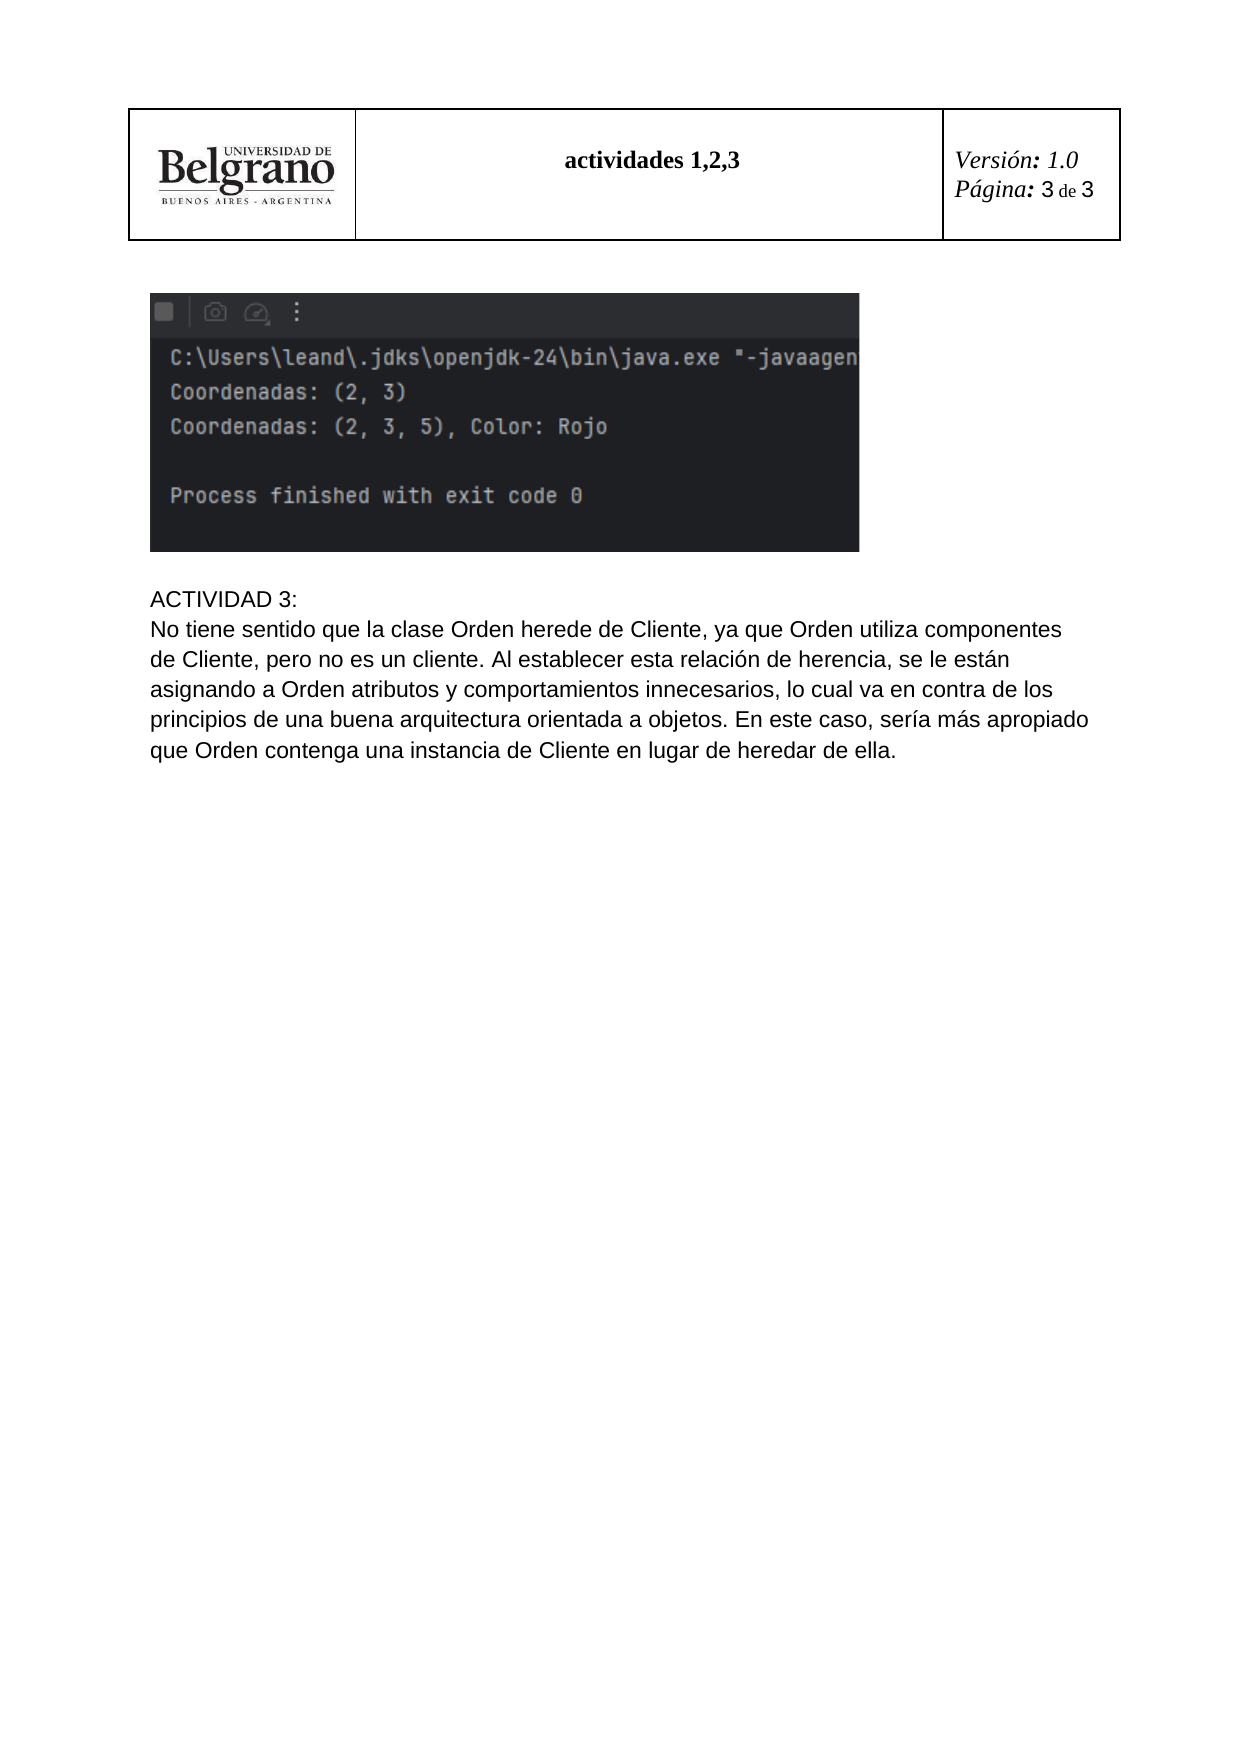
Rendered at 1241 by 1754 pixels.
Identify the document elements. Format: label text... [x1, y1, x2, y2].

picture [140, 128, 354, 221]
text ACTIVIDAD 3: [150, 586, 1090, 612]
picture [150, 293, 860, 552]
text No tiene sentido que la clase Orden herede de Cliente, ya que Orden utiliza componentes de Cliente, pero no es un cliente. Al establecer esta relación de herencia, se le están asignando a Orden atributos y comportamientos innecesarios, lo cual va en contra de los principios de una buena arquitectura orientada a objetos. En este caso, sería más apropiado que Orden contenga una instancia de Cliente en lugar de heredar de ella. [150, 616, 1090, 763]
